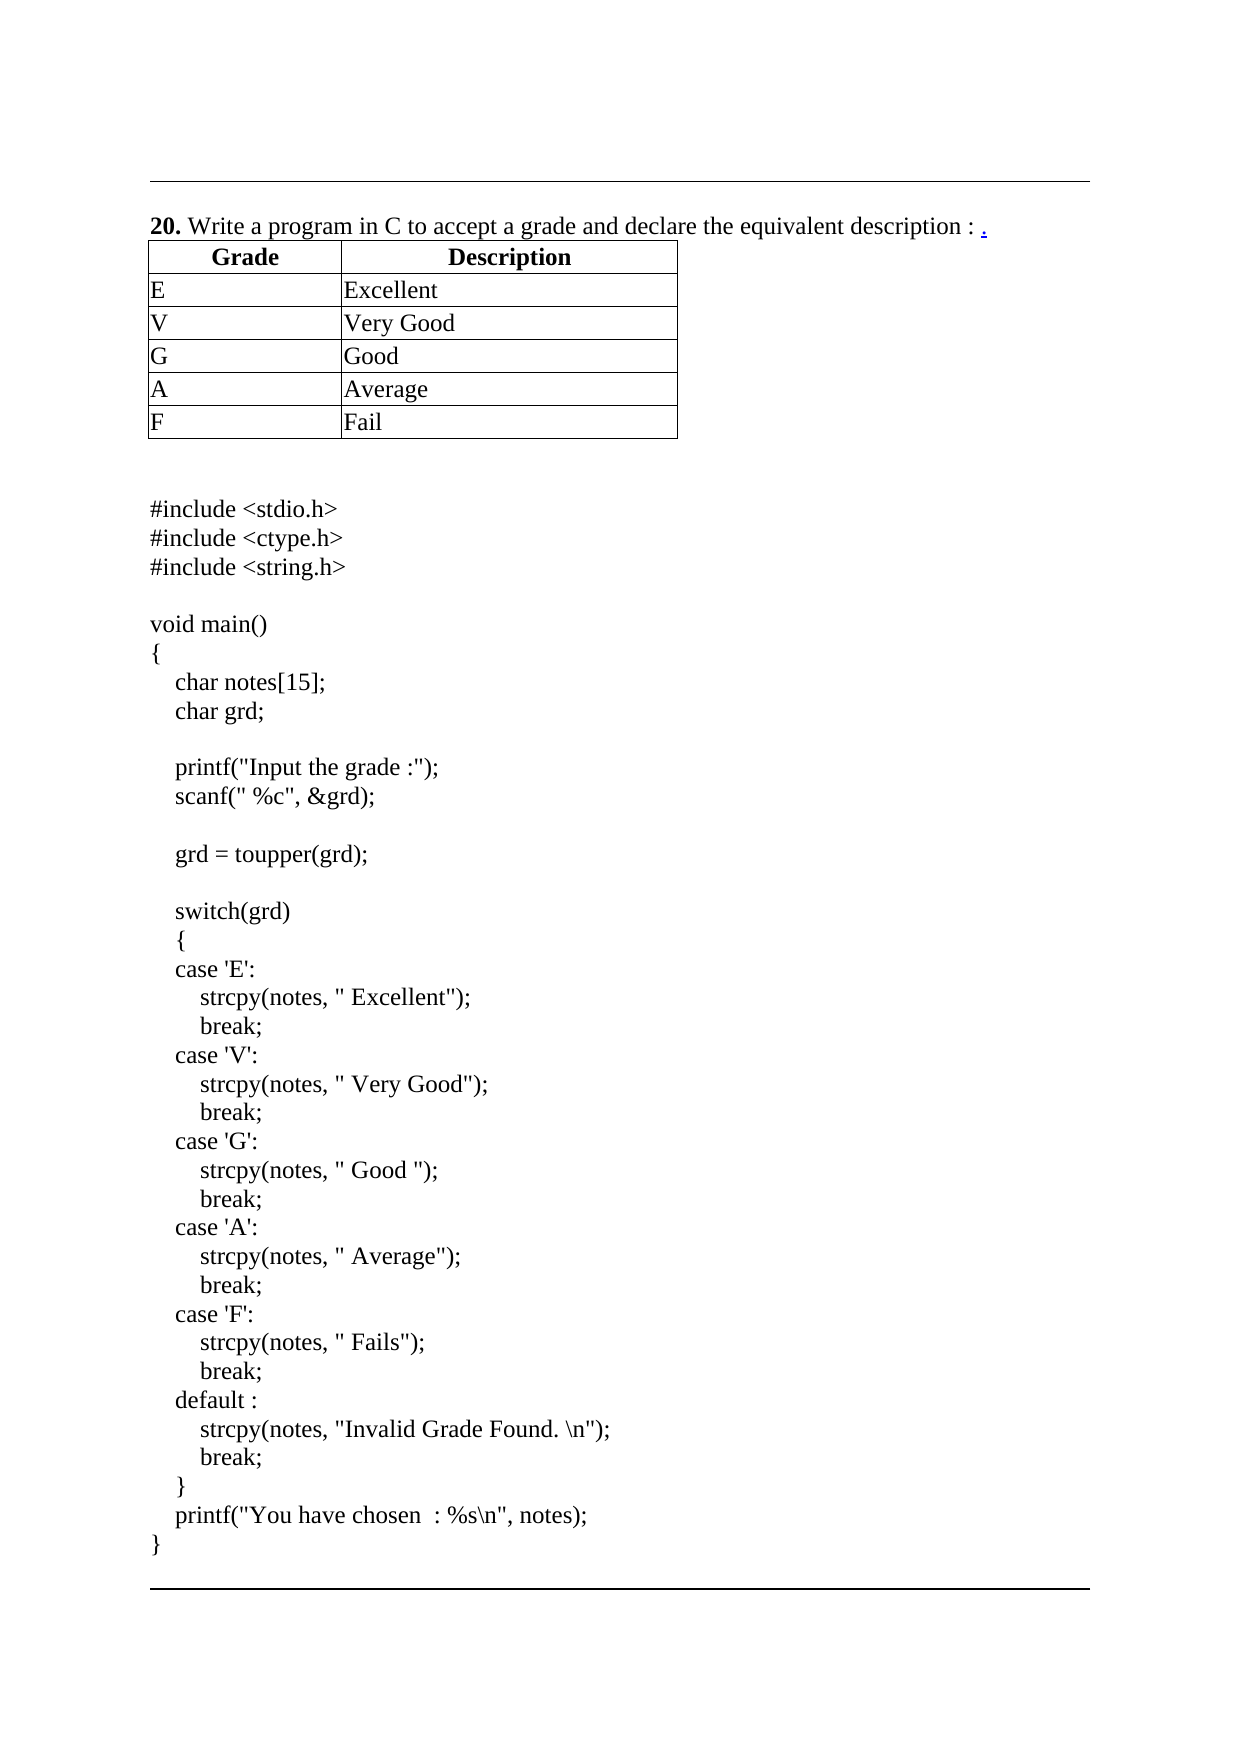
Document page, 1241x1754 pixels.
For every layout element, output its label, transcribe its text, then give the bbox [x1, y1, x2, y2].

table_cell V [149, 307, 341, 339]
table_cell Good [342, 340, 677, 372]
table_cell F [149, 406, 341, 437]
table_cell G [149, 340, 341, 372]
text } [150, 1471, 1090, 1500]
text printf("You have chosen : %s\n", notes); [150, 1500, 1090, 1529]
text strcpy(notes, " Average"); [150, 1241, 1090, 1270]
text strcpy(notes, " Good "); [150, 1155, 1090, 1184]
text #include <stdio.h> [150, 494, 1090, 523]
text printf("Input the grade :"); [150, 752, 1090, 781]
table_cell E [149, 274, 341, 306]
text break; [150, 1442, 1090, 1471]
text strcpy(notes, " Fails"); [150, 1327, 1090, 1356]
text grd = toupper(grd); [150, 839, 1090, 867]
text { [150, 925, 1090, 954]
table_header Grade [149, 241, 341, 273]
text break; [150, 1097, 1090, 1126]
text case 'A': [150, 1212, 1090, 1241]
text case 'F': [150, 1299, 1090, 1327]
table_cell Fail [342, 406, 677, 437]
text case 'G': [150, 1126, 1090, 1155]
text #include <ctype.h> [150, 523, 1090, 552]
text #include <string.h> [150, 552, 1090, 581]
text { [150, 638, 1090, 667]
text char grd; [150, 696, 1090, 724]
text scanf(" %c", &grd); [150, 781, 1090, 810]
text strcpy(notes, " Excellent"); [150, 982, 1090, 1011]
text strcpy(notes, " Very Good"); [150, 1069, 1090, 1097]
text strcpy(notes, "Invalid Grade Found. \n"); [150, 1414, 1090, 1442]
text break; [150, 1356, 1090, 1385]
text case 'E': [150, 954, 1090, 982]
text case 'V': [150, 1040, 1090, 1069]
text break; [150, 1011, 1090, 1040]
text void main() [150, 609, 1090, 638]
table_cell Average [342, 373, 677, 404]
table_cell A [149, 373, 341, 404]
table_cell Very Good [342, 307, 677, 339]
text switch(grd) [150, 896, 1090, 925]
text break; [150, 1270, 1090, 1299]
table_cell Excellent [342, 274, 677, 306]
text default : [150, 1385, 1090, 1414]
table_header Description [342, 241, 677, 273]
text 20. Write a program in C to accept a grade and declare the equivalent description : . [150, 211, 1090, 240]
text break; [150, 1184, 1090, 1212]
text } [150, 1529, 1090, 1557]
text char notes[15]; [150, 667, 1090, 696]
